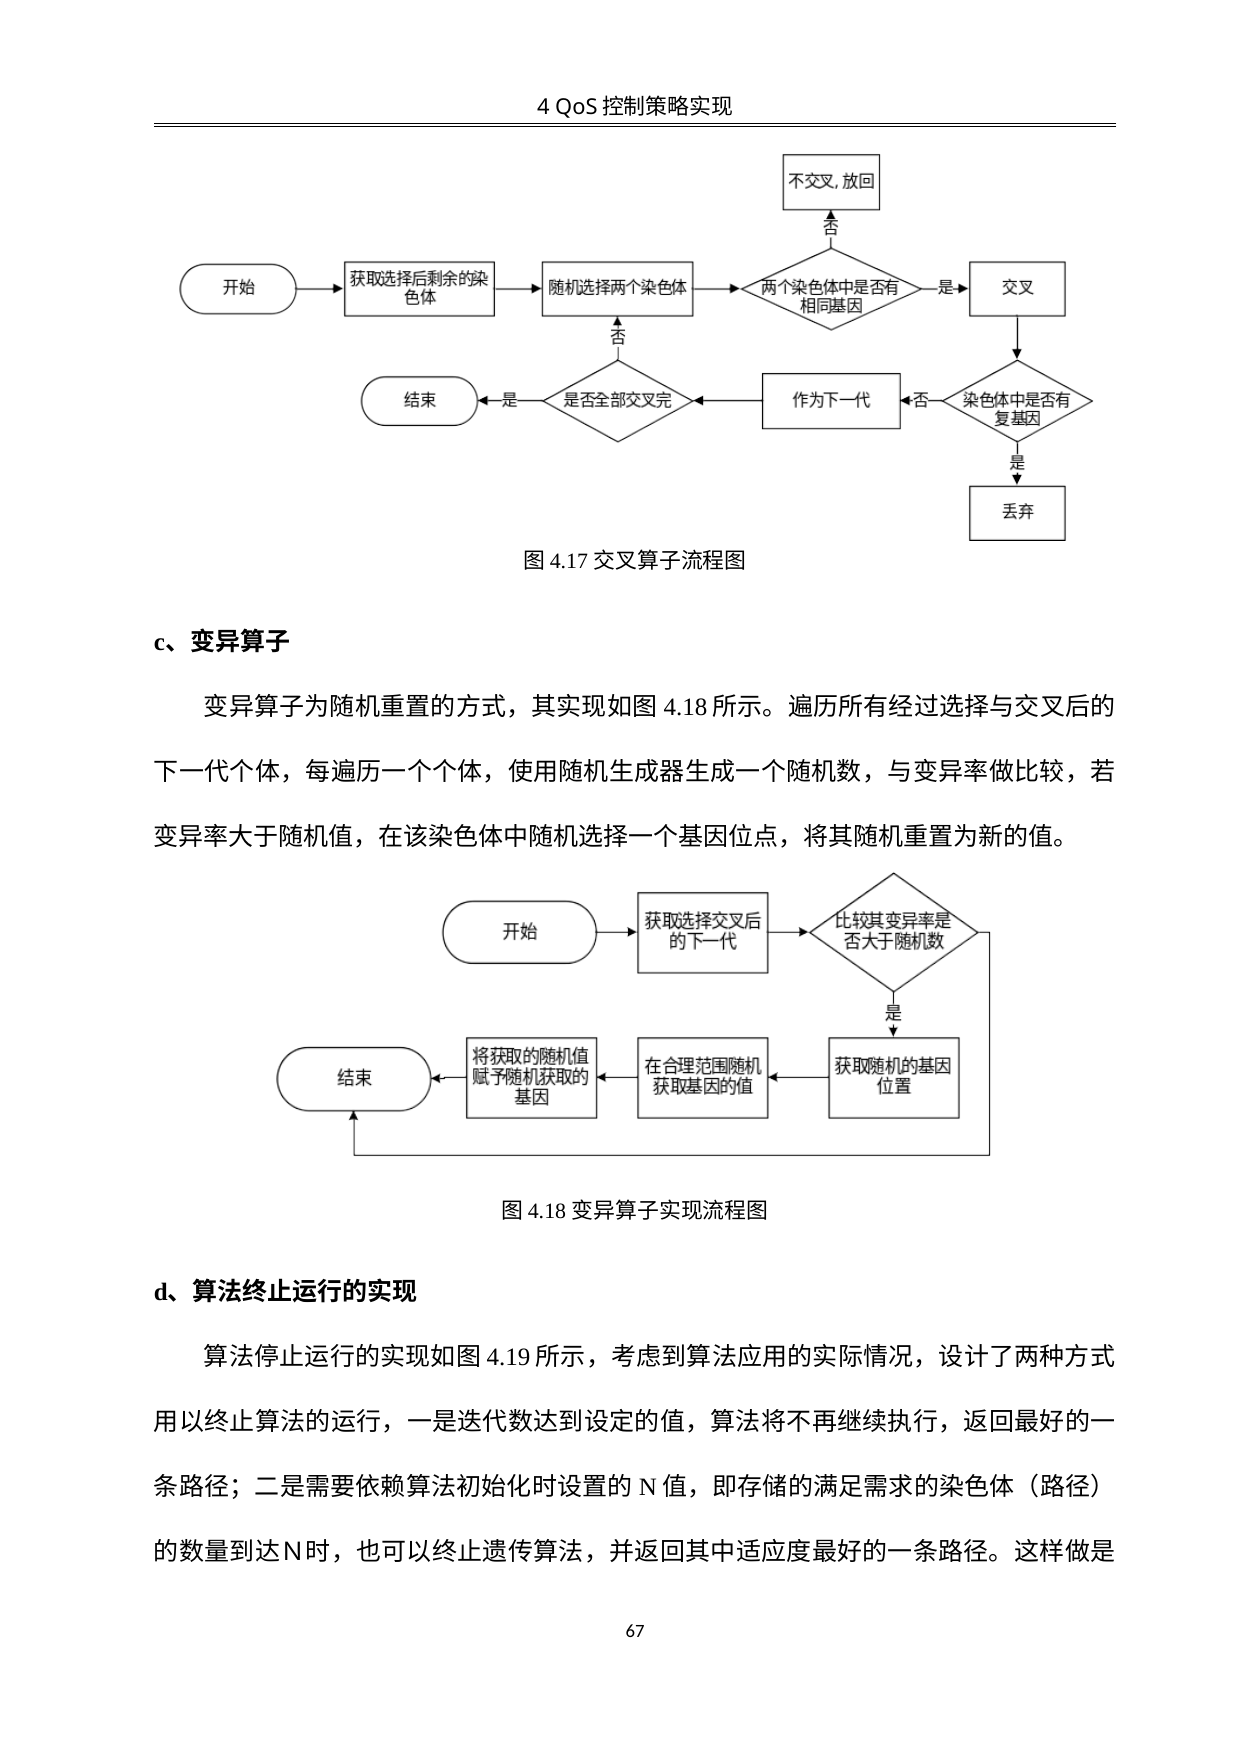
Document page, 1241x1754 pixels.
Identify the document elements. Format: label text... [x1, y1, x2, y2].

text c、变异算子 [154, 607, 1116, 672]
text 变异算子为随机重置的方式，其实现如图4.18所示。遍历所有经过选择与交叉后的下一代个体，每遍历一个个体，使用随机生成器生成一个随机数，与变异率做比较，若变异率大于随机值，在该染色体中随机选择一个基因位点，将其随机重置为新的值。 [154, 672, 1116, 867]
table_header [203, 868, 1067, 1192]
table_cell 图4.17 交叉算子流程图 [165, 543, 1105, 575]
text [154, 1322, 1116, 1582]
table_header [165, 153, 1105, 542]
text d、算法终止运行的实现 [154, 1257, 1116, 1322]
table_cell 图4.18 变异算子实现流程图 [203, 1193, 1067, 1225]
